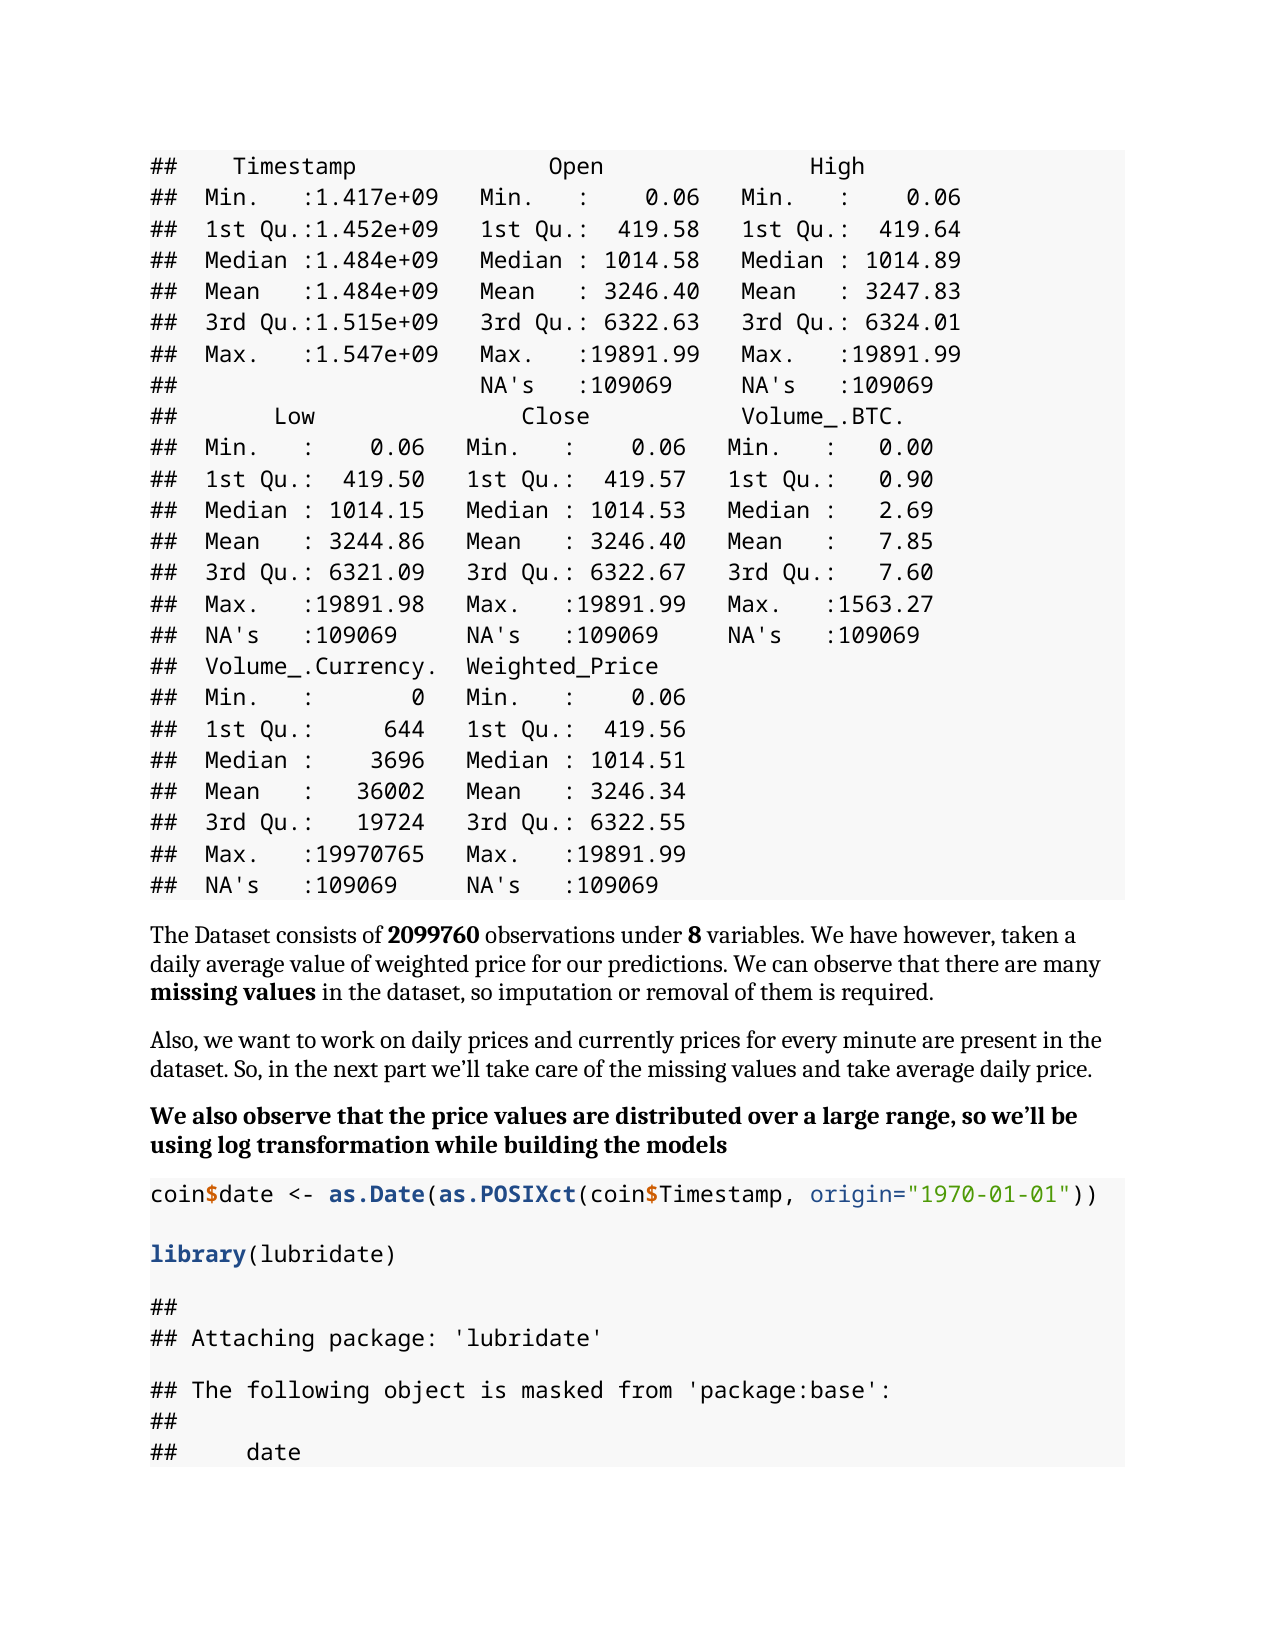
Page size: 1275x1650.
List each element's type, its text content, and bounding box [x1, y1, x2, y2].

text Also, we want to work on daily prices and currently prices for every minute are present in the dataset. So, in the next part we’ll take care of the missing values and take average daily price. [150, 1026, 1125, 1083]
text The Dataset consists of 2099760 observations under 8 variables. We have however, taken a daily average value of weighted price for our predictions. We can observe that there are many missing values in the dataset, so imputation or removal of them is required. [150, 921, 1125, 1007]
text ## The following object is masked from 'package:base': ## ## date [150, 1374, 1125, 1467]
text We also observe that the price values are distributed over a large range, so we’ll be using log transformation while building the models [150, 1102, 1125, 1159]
text ## ## Attaching package: 'lubridate' [150, 1290, 1125, 1353]
text coin$date <- as.Date(as.POSIXct(coin$Timestamp, origin="1970-01-01")) library(lubridate) [150, 1178, 1125, 1269]
text ## Timestamp Open High ## Min. :1.417e+09 Min. : 0.06 Min. : 0.06 ## 1st Qu.:1.452e+09 1st Qu.: 419.58 1st Qu.: 419.64 ## Median :1.484e+09 Median : 1014.58 Median : 1014.89 ## Mean :1.484e+09 Mean : 3246.40 Mean : 3247.83 ## 3rd Qu.:1.515e+09 3rd Qu.: 6322.63 3rd Qu.: 6324.01 ## Max. :1.547e+09 Max. :19891.99 Max. :19891.99 ## NA's :109069 NA's :109069 ## Low Close Volume_.BTC. ## Min. : 0.06 Min. : 0.06 Min. : 0.00 ## 1st Qu.: 419.50 1st Qu.: 419.57 1st Qu.: 0.90 ## Median : 1014.15 Median : 1014.53 Median : 2.69 ## Mean : 3244.86 Mean : 3246.40 Mean : 7.85 ## 3rd Qu.: 6321.09 3rd Qu.: 6322.67 3rd Qu.: 7.60 ## Max. :19891.98 Max. :19891.99 Max. :1563.27 ## NA's :109069 NA's :109069 NA's :109069 ## Volume_.Currency. Weighted_Price ## Min. : 0 Min. : 0.06 ## 1st Qu.: 644 1st Qu.: 419.56 ## Median : 3696 Median : 1014.51 ## Mean : 36002 Mean : 3246.34 ## 3rd Qu.: 19724 3rd Qu.: 6322.55 ## Max. :19970765 Max. :19891.99 ## NA's :109069 NA's :109069 [150, 150, 1125, 900]
